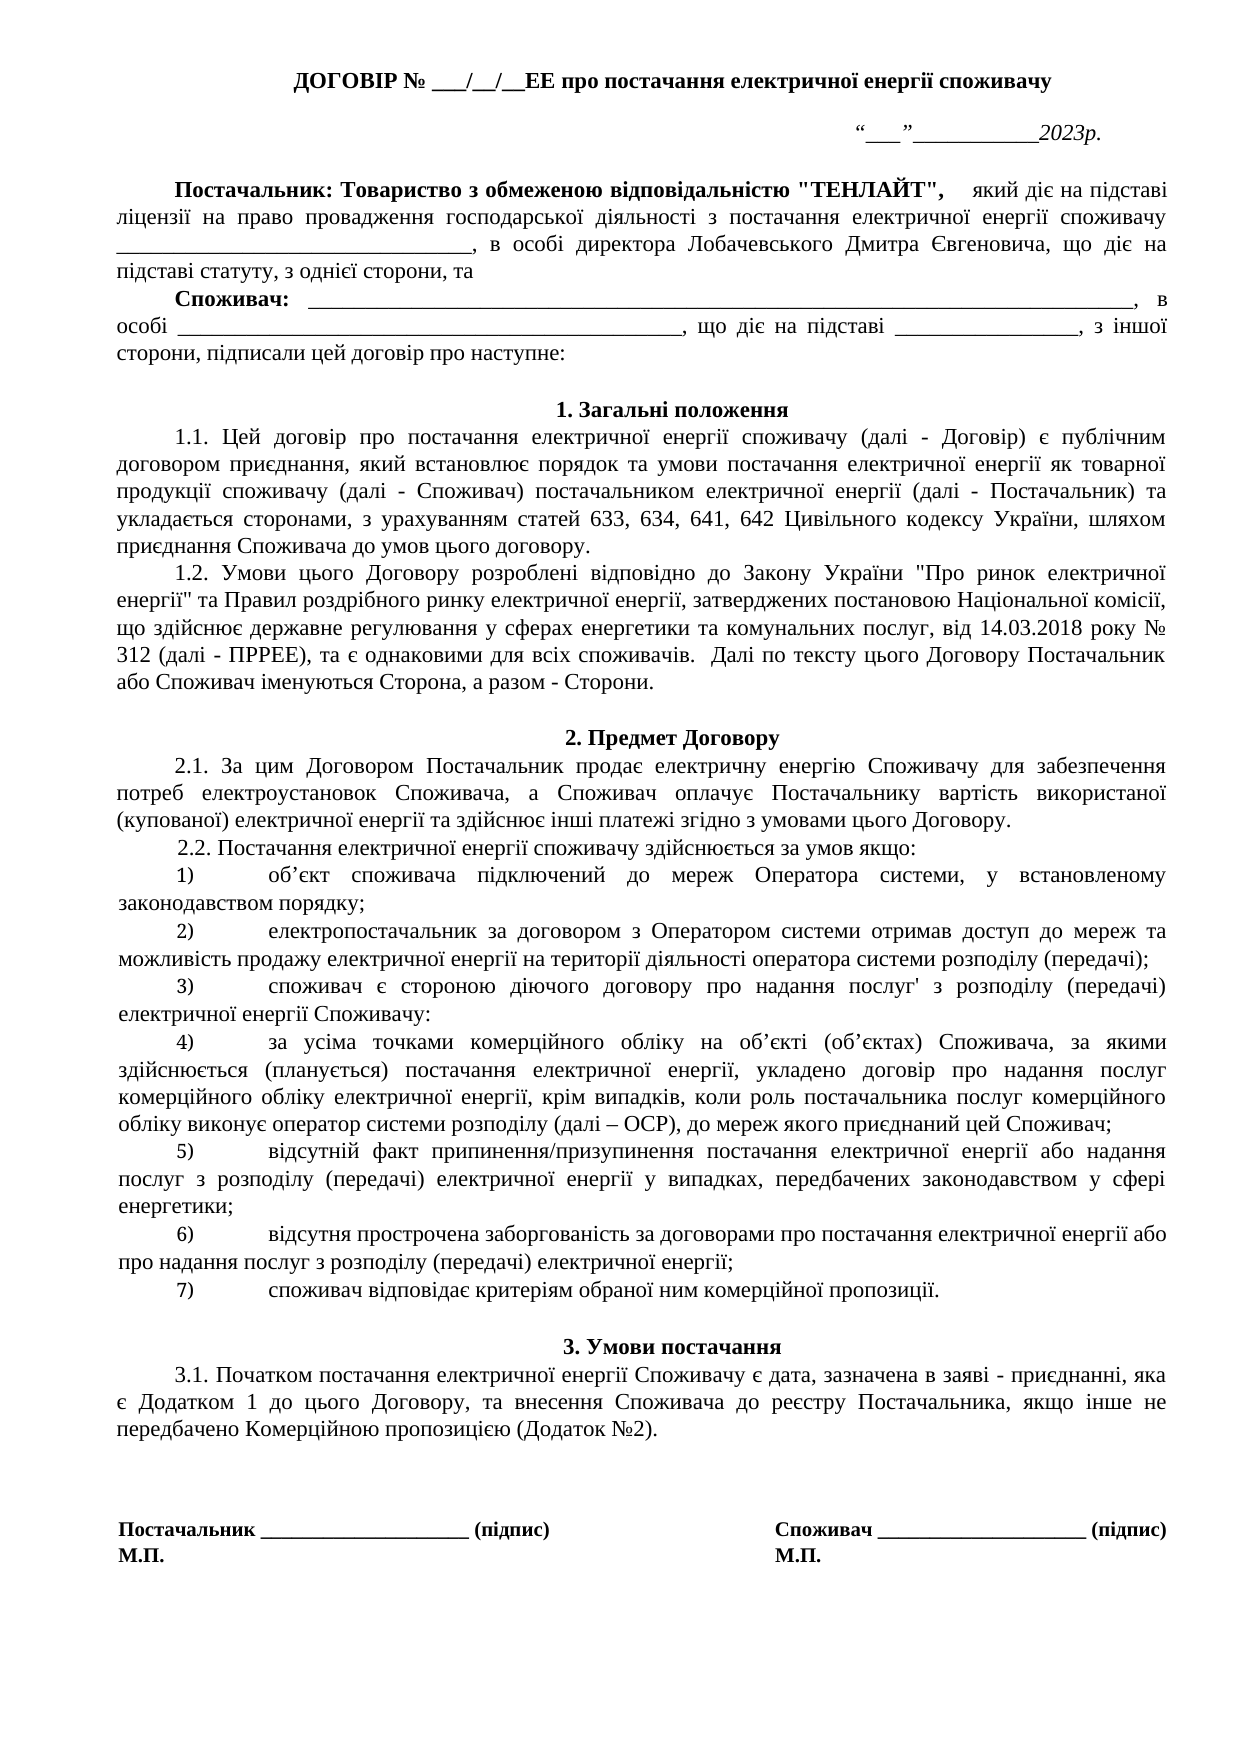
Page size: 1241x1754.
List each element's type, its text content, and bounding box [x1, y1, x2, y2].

list електропостачальник за договором з Оператором системи отримав доступ до мереж та можливість продажу електричної енергії на території діяльності оператора системи розподілу (передачі); [118, 917, 1168, 971]
list за усіма точками комерційного обліку на об’єкті (об’єктах) Споживача, за якими здійснюється (планується) постачання електричної енергії, укладено договір про надання послуг комерційного обліку електричної енергії, крім випадків, коли роль постачальника послуг комерційного обліку виконує оператор системи розподілу (далі – ОСР), до мереж якого приєднаний цей Споживач; [118, 1028, 1168, 1136]
subtitle 3. Умови постачання [172, 1333, 1172, 1359]
list споживач є стороною діючого договору про надання послуг' з розподілу (передачі) електричної енергії Споживачу: [118, 972, 1168, 1027]
text 1.2. Умови цього Договору розроблені відповідно до Закону України "Про ринок електричної енергії" та Правил роздрібного ринку електричної енергії, затверджених постановою Національної комісії, що здійснює державне регулювання у сферах енергетики та комунальних послуг, від 14.03.2018 року № 312 (далі - ПРРЕЕ), та є однаковими для всіх споживачів. Далі по тексту цього Договору Постачальник або Споживач іменуються Сторона, а разом - Сторони. [116, 559, 1168, 694]
text 2.2. Постачання електричної енергії споживачу здійснюється за умов якщо: [177, 834, 1168, 860]
text 3.1. Початком постачання електричної енергії Споживачу є дата, зазначена в заяві - приєднанні, яка є Додатком 1 до цього Договору, та внесення Споживача до реєстру Постачальника, якщо інше не передбачено Комерційною пропозицією (Додаток №2). [116, 1361, 1168, 1441]
list об’єкт споживача підключений до мереж Оператора системи, у встановленому законодавством порядку; [118, 861, 1168, 916]
text “___”___________2023р. [118, 119, 1173, 145]
list споживач відповідає критеріям обраної ним комерційної пропозиції. [118, 1276, 1168, 1303]
subtitle ДОГОВІР № ___/__/__ЕЕ про постачання електричної енергії споживачу [172, 67, 1173, 94]
text 1.1. Цей договір про постачання електричної енергії споживачу (далі - Договір) є публічним договором приєднання, який встановлює порядок та умови постачання електричної енергії як товарної продукції споживачу (далі - Споживач) постачальником електричної енергії (далі - Постачальник) та укладається сторонами, з урахуванням статей 633, 634, 641, 642 Цивільного кодексу України, шляхом приєднання Споживача до умов цього договору. [116, 423, 1168, 558]
text Постачальник: Товариство з обмеженою відповідальністю "ТЕНЛАЙТ", який діє на підставі ліцензії на право провадження господарської діяльності з постачання електричної енергії споживачу _______________________________, в особі директора Лобачевського Дмитра Євгеновича, що діє на підставі статуту, з однієї сторони, та [116, 176, 1168, 284]
list відсутня прострочена заборгованість за договорами про постачання електричної енергії або про надання послуг з розподілу (передачі) електричної енергії; [118, 1220, 1168, 1274]
subtitle 2. Предмет Договору [172, 724, 1172, 751]
list відсутній факт припинення/призупинення постачання електричної енергії або надання послуг з розподілу (передачі) електричної енергії у випадках, передбачених законодавством у сфері енергетики; [118, 1137, 1168, 1219]
subtitle 1. Загальні положення [172, 396, 1172, 422]
text Споживач: ________________________________________________________________________, в особі ____________________________________________, що діє на підставі ________________, з іншої сторони, підписали цей договір про наступне: [116, 285, 1168, 366]
text 2.1. За цим Договором Постачальник продає електричну енергію Споживачу для забезпечення потреб електроустановок Споживача, а Споживач оплачує Постачальнику вартість використаної (купованої) електричної енергії та здійснює інші платежі згідно з умовами цього Договору. [116, 752, 1168, 832]
